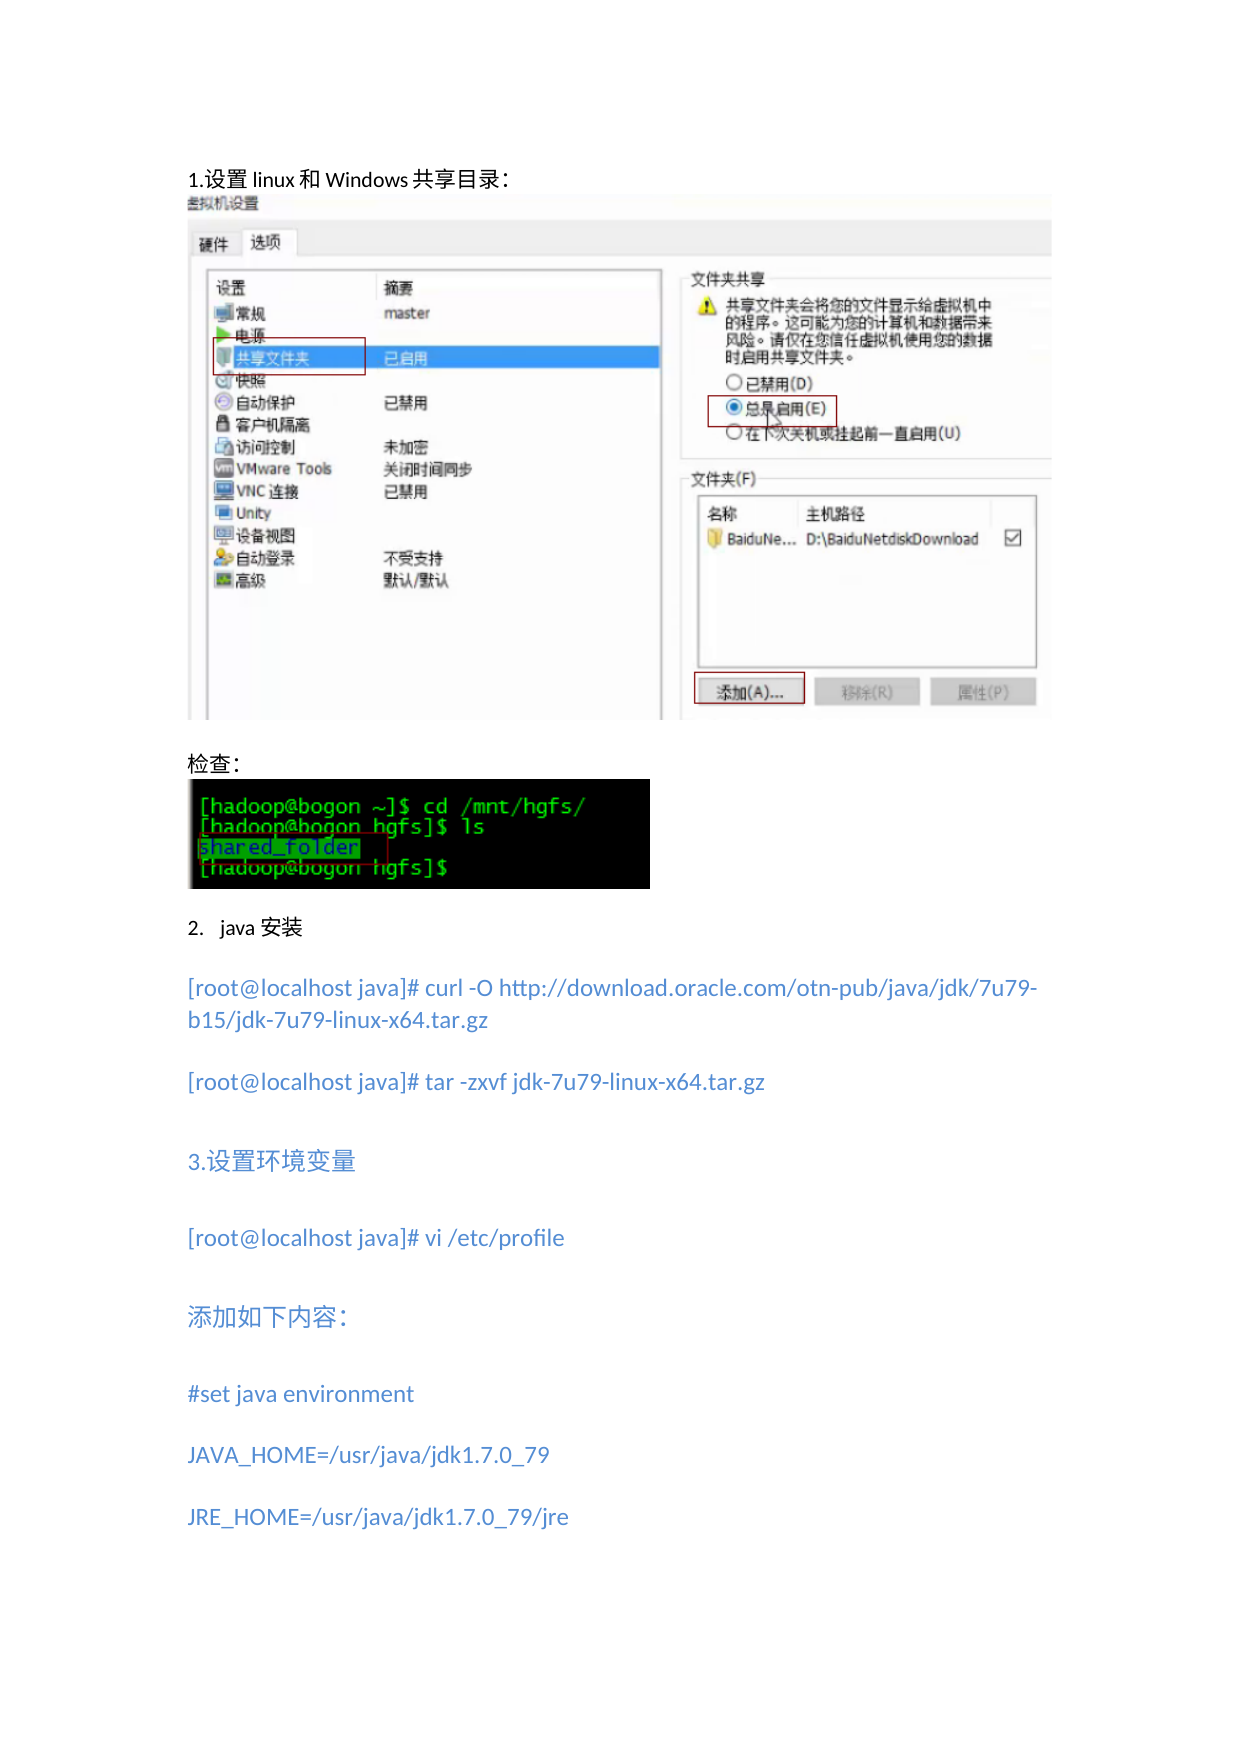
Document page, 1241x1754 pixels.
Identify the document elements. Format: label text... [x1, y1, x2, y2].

text 添加如下内容： [187, 1283, 1053, 1348]
picture [187, 194, 1052, 720]
text JRE_HOME=/usr/java/jdk1.7.0_79/jre [187, 1500, 1053, 1533]
list java安装 [187, 909, 1053, 942]
text 3.设置环境变量 [187, 1127, 1053, 1192]
picture [187, 779, 650, 889]
text [root@localhost java]# vi /etc/profile [187, 1221, 1053, 1254]
text JAVA_HOME=/usr/java/jdk1.7.0_79 [187, 1439, 1053, 1471]
text [root@localhost java]# tar -zxvf jdk-7u79-linux-x64.tar.gz [187, 1065, 1053, 1098]
text [root@localhost java]# curl -O http://download.oracle.com/otn-pub/java/jdk/7u79-b15/jdk-7u79-linux-x64.tar.gz [187, 971, 1053, 1036]
text 1.设置linux和Windows共享目录： [187, 162, 1053, 194]
text #set java environment [187, 1377, 1053, 1409]
text 检查： [187, 747, 1053, 779]
